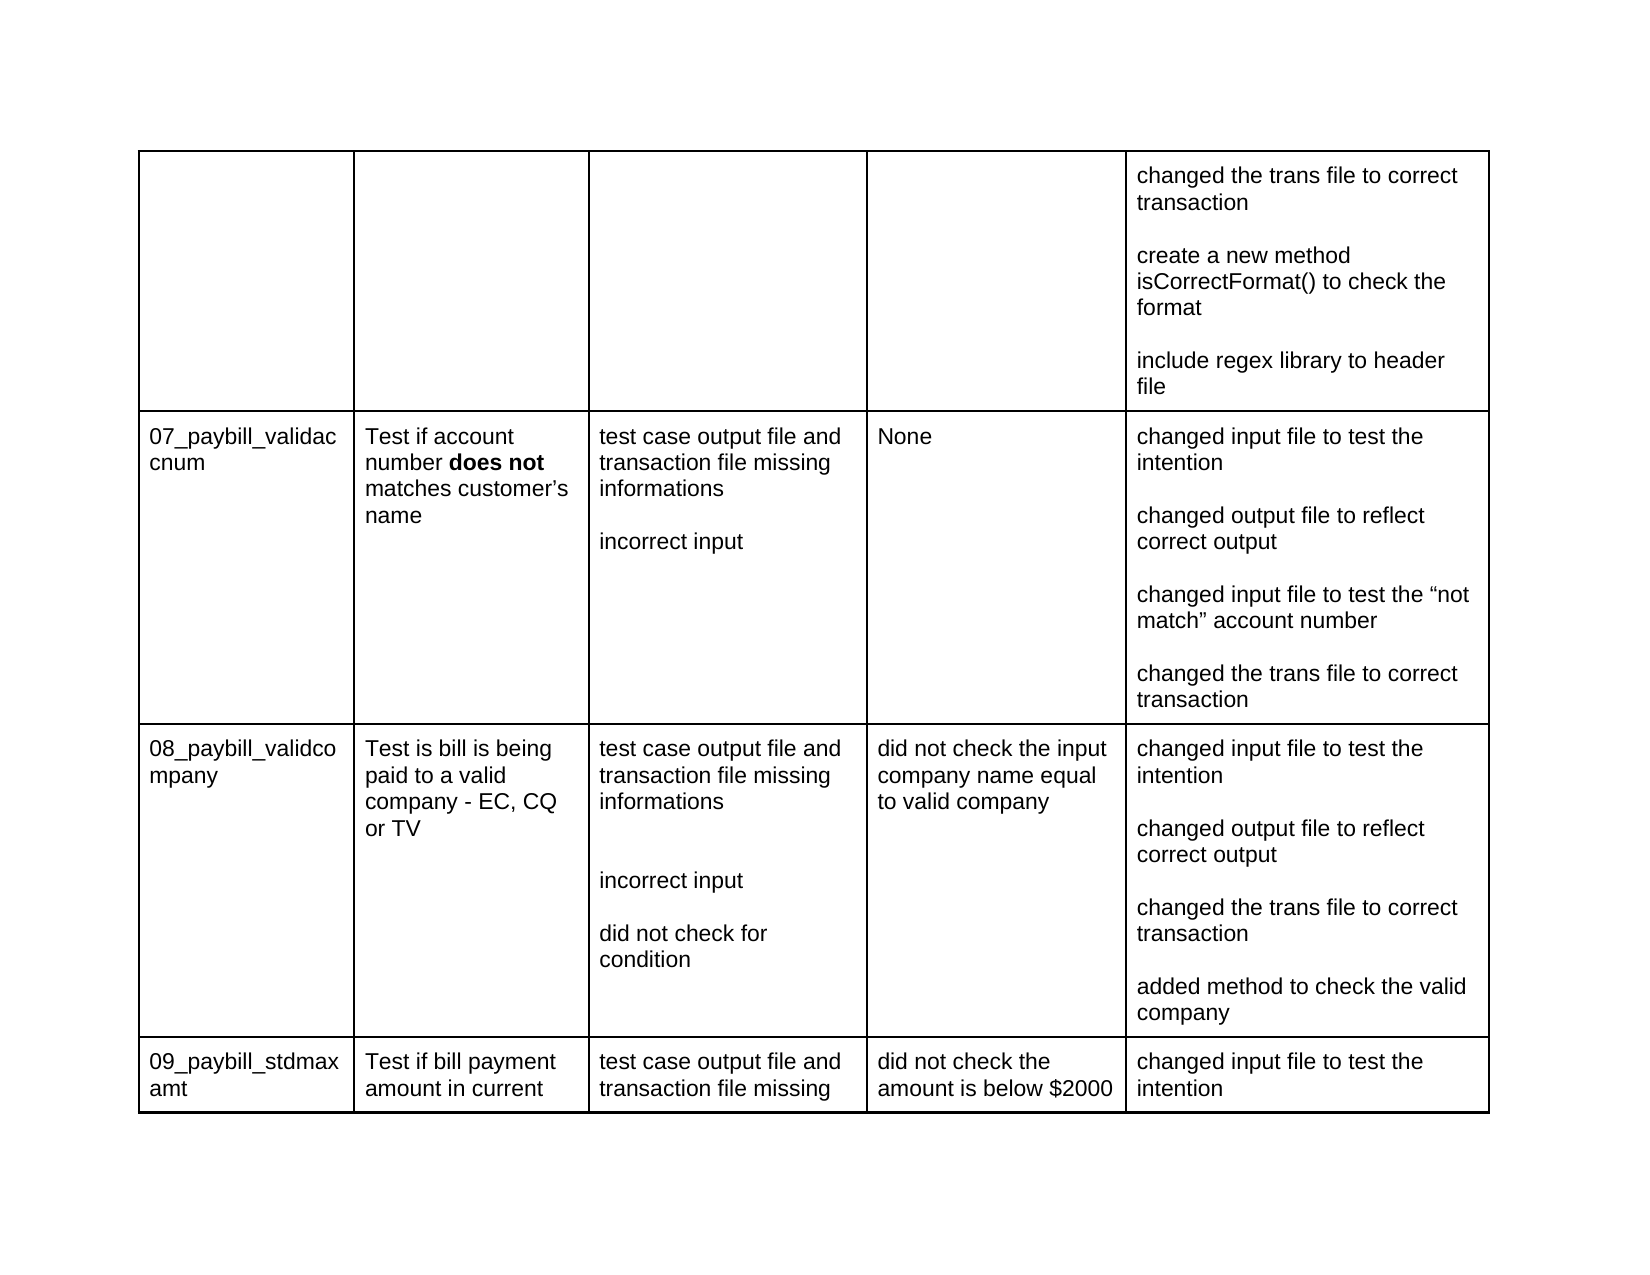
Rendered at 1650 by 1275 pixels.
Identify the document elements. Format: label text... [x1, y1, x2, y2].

table_cell did not check the input company name equal to valid company [868, 725, 1125, 1036]
table_cell test case output file and transaction file missing informations incorrect input did not check for condition [590, 725, 866, 1036]
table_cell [1127, 152, 1488, 410]
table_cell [1127, 1038, 1488, 1111]
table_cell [590, 1038, 866, 1111]
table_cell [140, 152, 353, 410]
table_cell Test if account number does not matches customer’s name [355, 412, 588, 723]
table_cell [868, 1038, 1125, 1111]
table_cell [868, 152, 1125, 410]
table_cell None [868, 412, 1125, 723]
table_cell 07_paybill_validaccnum [140, 412, 353, 723]
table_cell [355, 1038, 588, 1111]
table_cell changed input file to test the intention changed output file to reflect correct output changed the trans file to correct transaction added method to check the valid company [1127, 725, 1488, 1036]
table_cell Test is bill is being paid to a valid company - EC, CQ or TV [355, 725, 588, 1036]
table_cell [140, 1038, 353, 1111]
table_cell test case output file and transaction file missing informations incorrect input [590, 412, 866, 723]
table_cell 08_paybill_validcompany [140, 725, 353, 1036]
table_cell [355, 152, 588, 410]
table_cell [590, 152, 866, 410]
table_cell changed input file to test the intention changed output file to reflect correct output changed input file to test the “not match” account number changed the trans file to correct transaction [1127, 412, 1488, 723]
